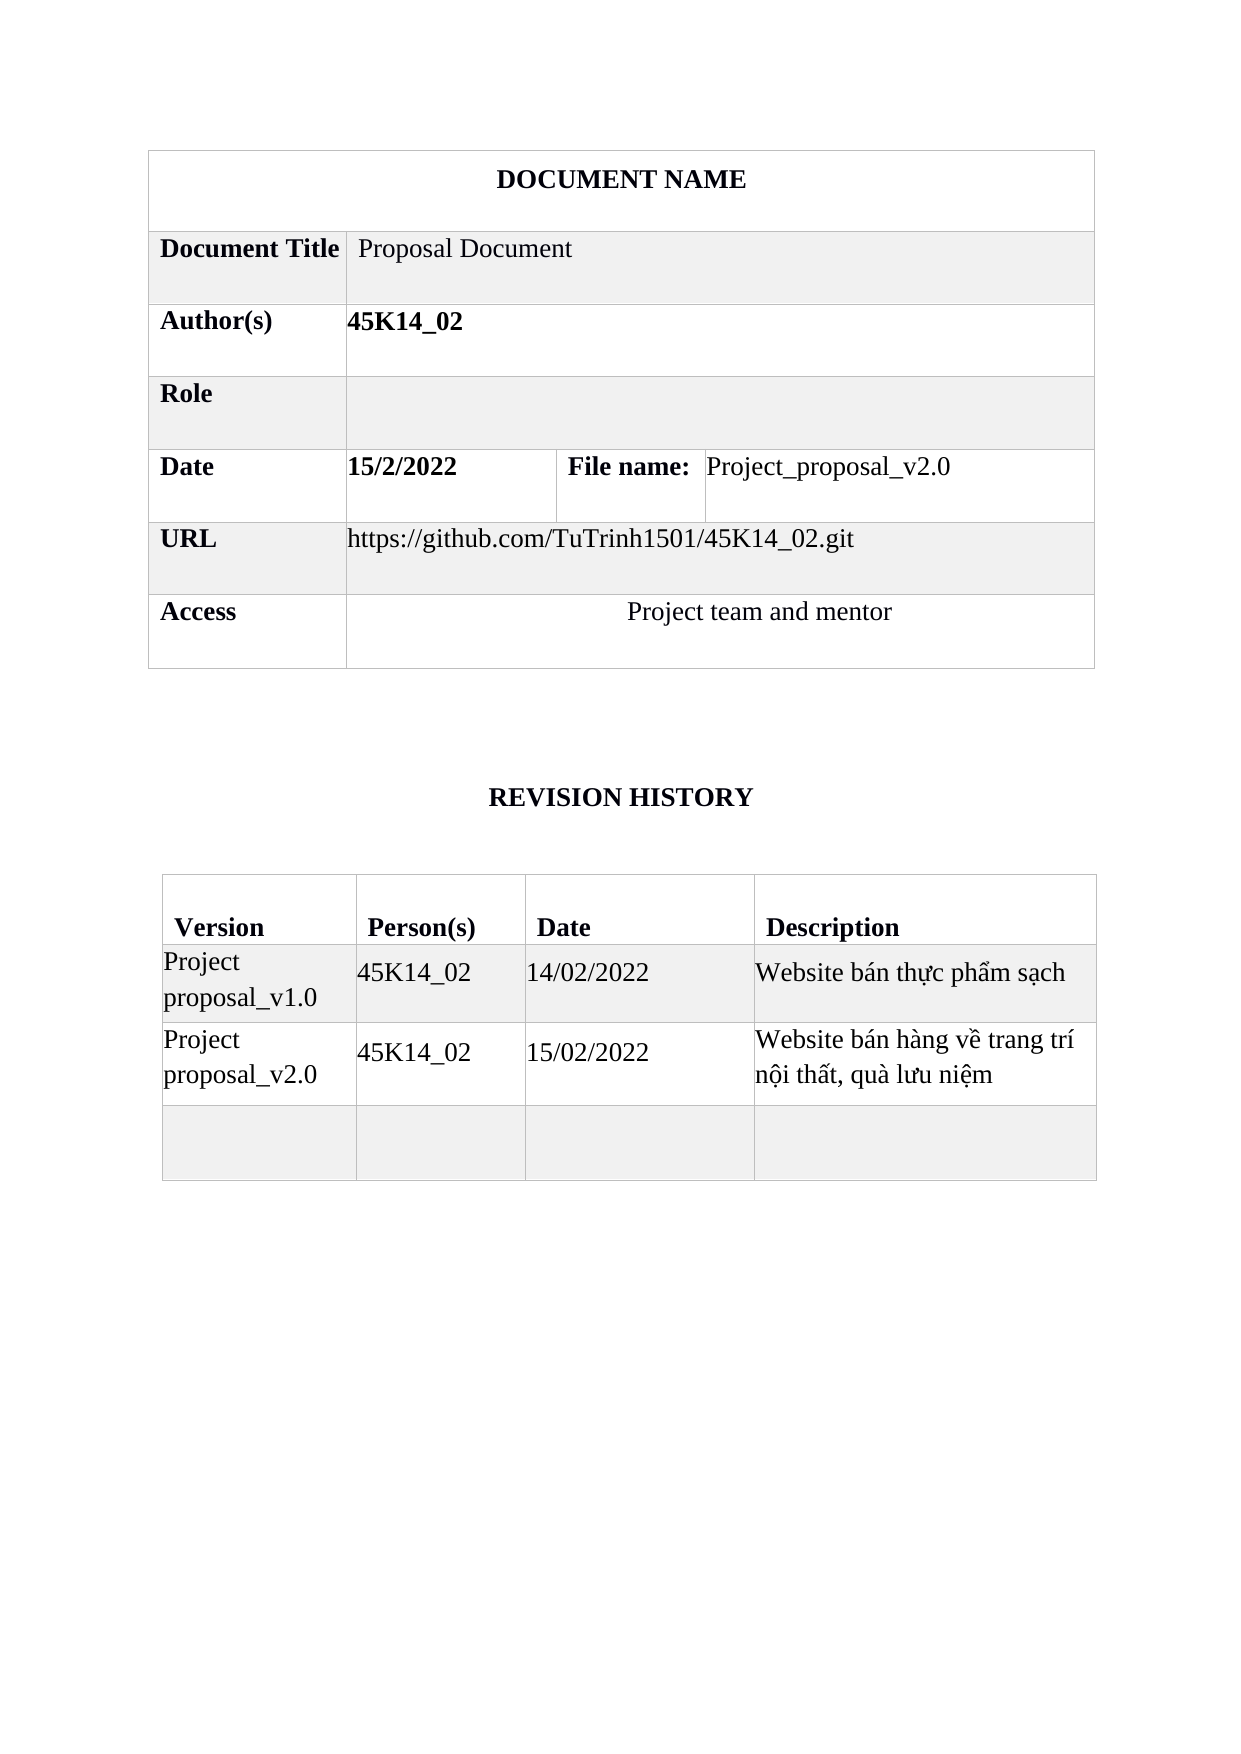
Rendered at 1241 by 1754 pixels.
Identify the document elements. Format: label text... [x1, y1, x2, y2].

table_cell Website bán hàng về trang trí nội thất, quà lưu niệm [755, 1023, 1096, 1105]
table_cell Project proposal_v2.0 [163, 1023, 356, 1105]
table_cell URL [149, 523, 346, 594]
table_cell Project_proposal_v2.0 [706, 450, 1094, 522]
table_cell 15/2/2022 [347, 450, 556, 522]
table_cell Proposal Document [347, 232, 1094, 303]
table_cell Author(s) [149, 305, 346, 376]
table_header Description [755, 875, 1096, 944]
table_cell Document Title [149, 232, 346, 303]
table_cell File name: [557, 450, 705, 522]
table_cell 45K14_02 [357, 1023, 525, 1105]
table_cell Project proposal_v1.0 [163, 945, 356, 1022]
table_cell https://github.com/TuTrinh1501/45K14_02.git [347, 523, 1094, 594]
table_cell [163, 1106, 356, 1179]
table_header DOCUMENT NAME [149, 151, 1094, 231]
table_cell 15/02/2022 [526, 1023, 754, 1105]
table_cell 14/02/2022 [526, 945, 754, 1022]
table_cell Website bán thực phẩm sạch [755, 945, 1096, 1022]
table_cell Date [149, 450, 346, 522]
table_cell Access [149, 595, 346, 667]
table_header Version [163, 875, 356, 944]
table_cell 45K14_02 [347, 305, 1094, 376]
table_cell [347, 377, 1094, 449]
table_header Date [526, 875, 754, 944]
table_cell [357, 1106, 525, 1179]
table_cell [755, 1106, 1096, 1179]
table_header Person(s) [357, 875, 525, 944]
table_cell 45K14_02 [357, 945, 525, 1022]
table_cell [526, 1106, 754, 1179]
table_cell Project team and mentor [347, 595, 1094, 667]
text REVISION HISTORY [150, 782, 1092, 813]
table_cell Role [149, 377, 346, 449]
